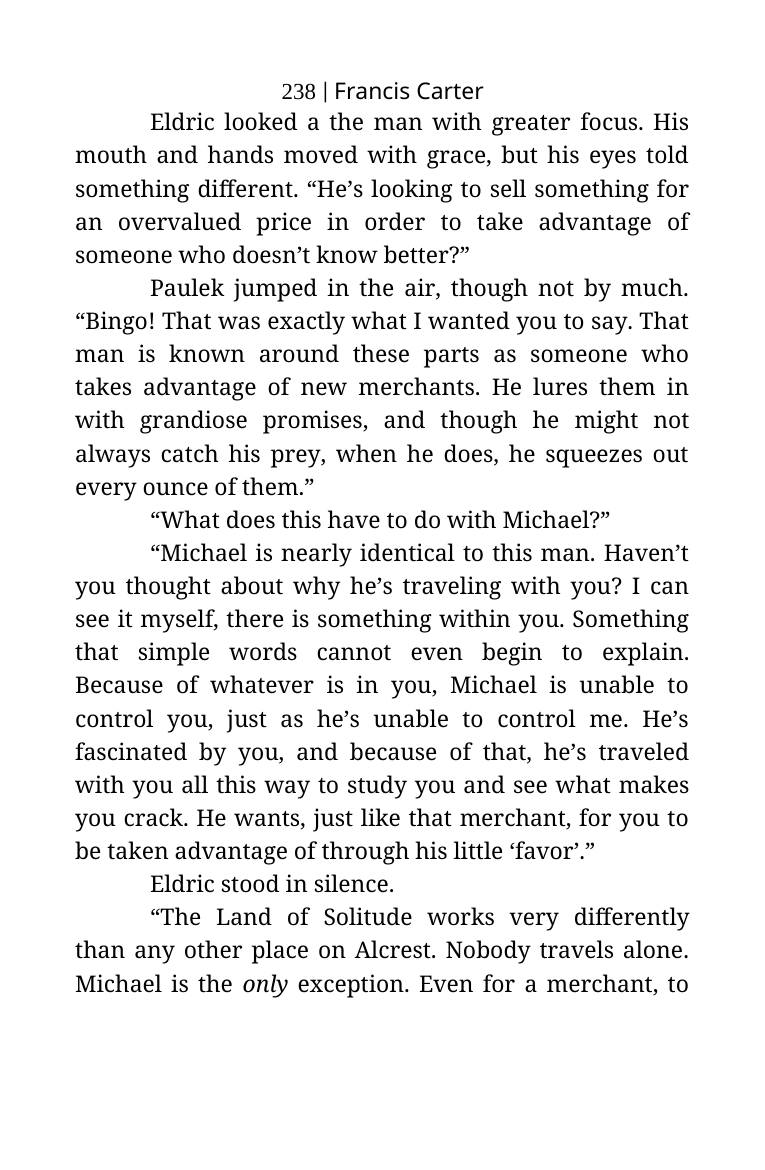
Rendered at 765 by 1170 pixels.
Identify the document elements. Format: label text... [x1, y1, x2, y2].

text “What does this have to do with Michael?” [75, 504, 690, 535]
text Paulek jumped in the air, though not by much. “Bingo! That was exactly what I wanted you to say. That man is known around these parts as someone who takes advantage of new merchants. He lures them in with grandiose promises, and though he might not always catch his prey, when he does, he squeezes out every ounce of them.” [75, 272, 690, 502]
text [75, 901, 690, 999]
text Eldric looked a the man with greater focus. His mouth and hands moved with grace, but his eyes told something different. “He’s looking to sell something for an overvalued price in order to take advantage of someone who doesn’t know better?” [75, 106, 690, 270]
text “Michael is nearly identical to this man. Haven’t you thought about why he’s traveling with you? I can see it myself, there is something within you. Something that simple words cannot even begin to explain. Because of whatever is in you, Michael is unable to control you, just as he’s unable to control me. He’s fascinated by you, and because of that, he’s traveled with you all this way to study you and see what makes you crack. He wants, just like that merchant, for you to be taken advantage of through his little ‘favor’.” [75, 537, 690, 866]
text Eldric stood in silence. [75, 868, 690, 899]
